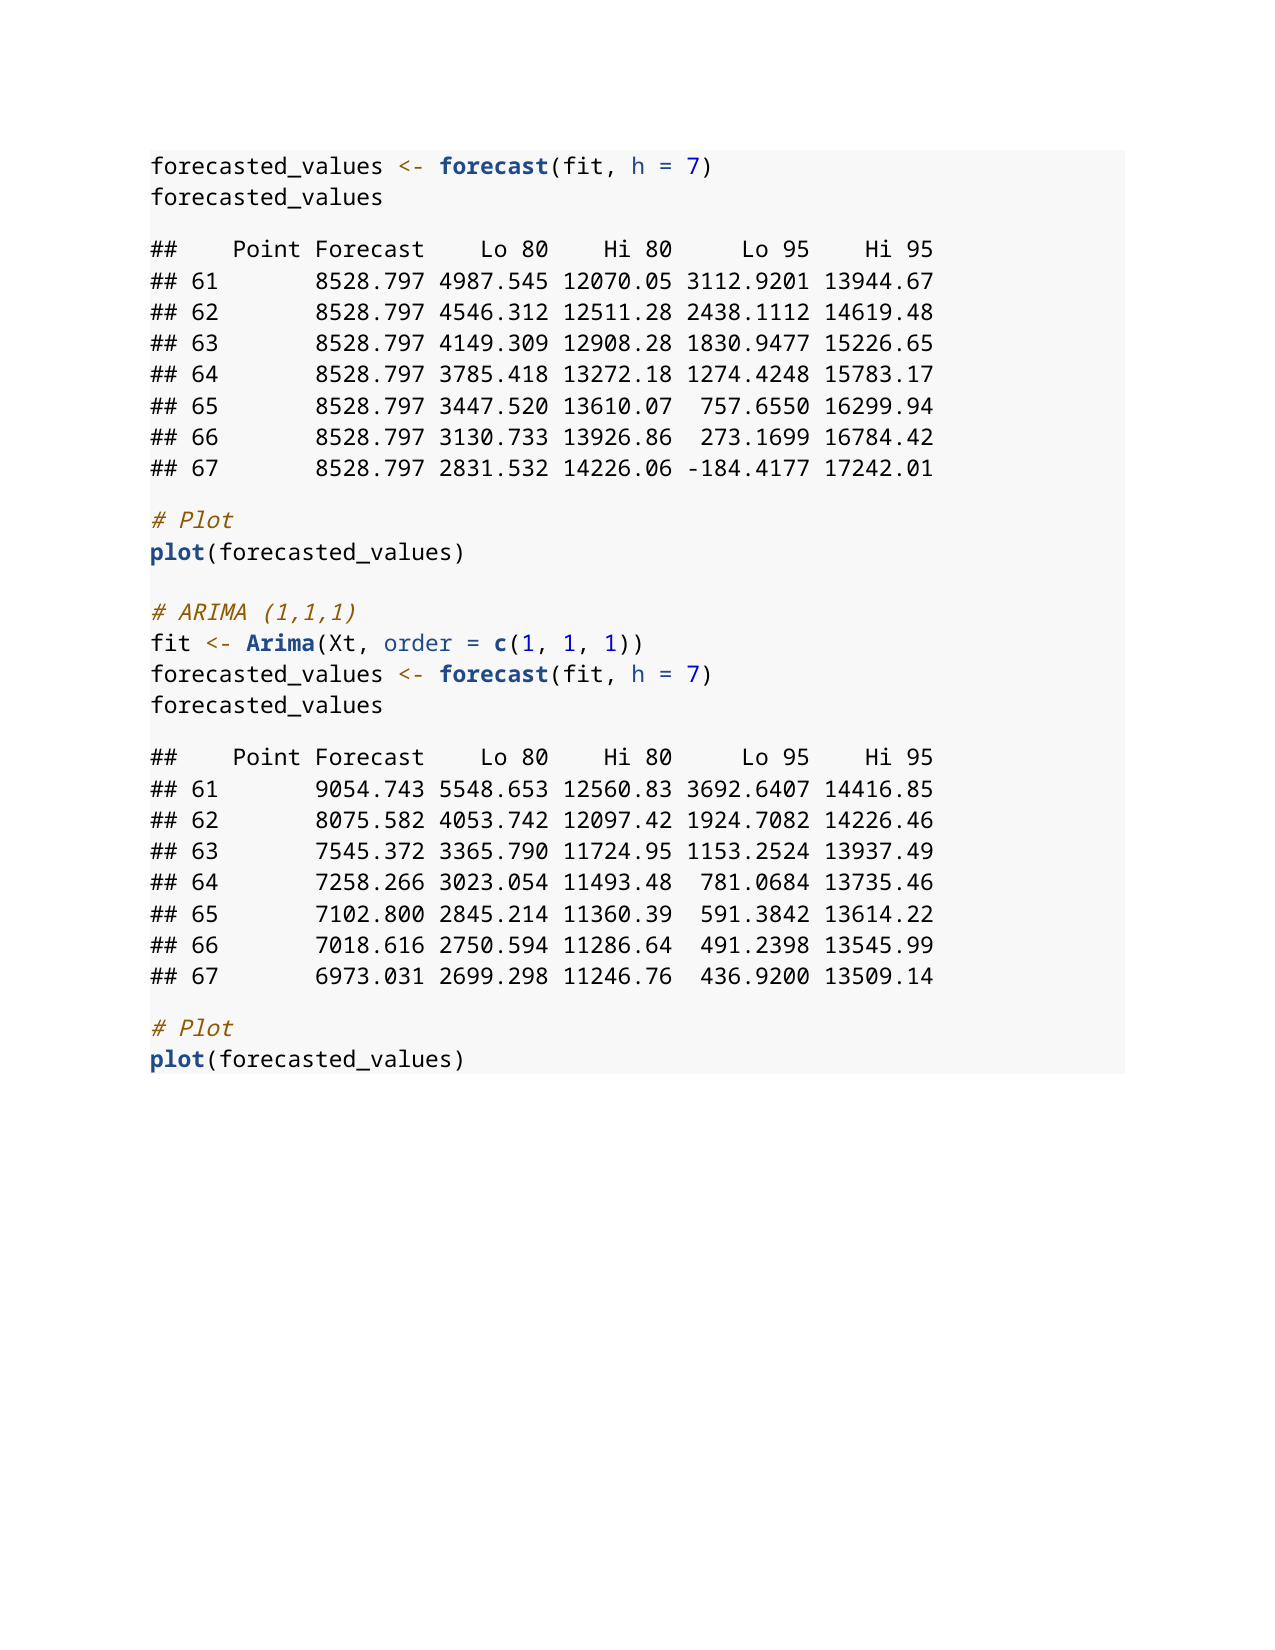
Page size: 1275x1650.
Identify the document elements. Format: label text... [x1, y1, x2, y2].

text ## Point Forecast Lo 80 Hi 80 Lo 95 Hi 95 ## 61 9054.743 5548.653 12560.83 3692.6407 14416.85 ## 62 8075.582 4053.742 12097.42 1924.7082 14226.46 ## 63 7545.372 3365.790 11724.95 1153.2524 13937.49 ## 64 7258.266 3023.054 11493.48 781.0684 13735.46 ## 65 7102.800 2845.214 11360.39 591.3842 13614.22 ## 66 7018.616 2750.594 11286.64 491.2398 13545.99 ## 67 6973.031 2699.298 11246.76 436.9200 13509.14 [150, 741, 1125, 991]
text ## 4. Peramalan library(forecast) # ARIMA (0,1,1) fit <- Arima(Xt, order = c(0, 1, 1)) forecasted_values <- forecast(fit, h = 7) forecasted_values [384, 150, 1125, 212]
text # Plot plot(forecasted_values) # ARIMA (1,1,1) fit <- Arima(Xt, order = c(1, 1, 1)) forecasted_values <- forecast(fit, h = 7) forecasted_values [150, 504, 1125, 720]
text # Plot plot(forecasted_values) [232, 1012, 1125, 1074]
text ## Point Forecast Lo 80 Hi 80 Lo 95 Hi 95 ## 61 8528.797 4987.545 12070.05 3112.9201 13944.67 ## 62 8528.797 4546.312 12511.28 2438.1112 14619.48 ## 63 8528.797 4149.309 12908.28 1830.9477 15226.65 ## 64 8528.797 3785.418 13272.18 1274.4248 15783.17 ## 65 8528.797 3447.520 13610.07 757.6550 16299.94 ## 66 8528.797 3130.733 13926.86 273.1699 16784.42 ## 67 8528.797 2831.532 14226.06 -184.4177 17242.01 [150, 233, 1125, 483]
